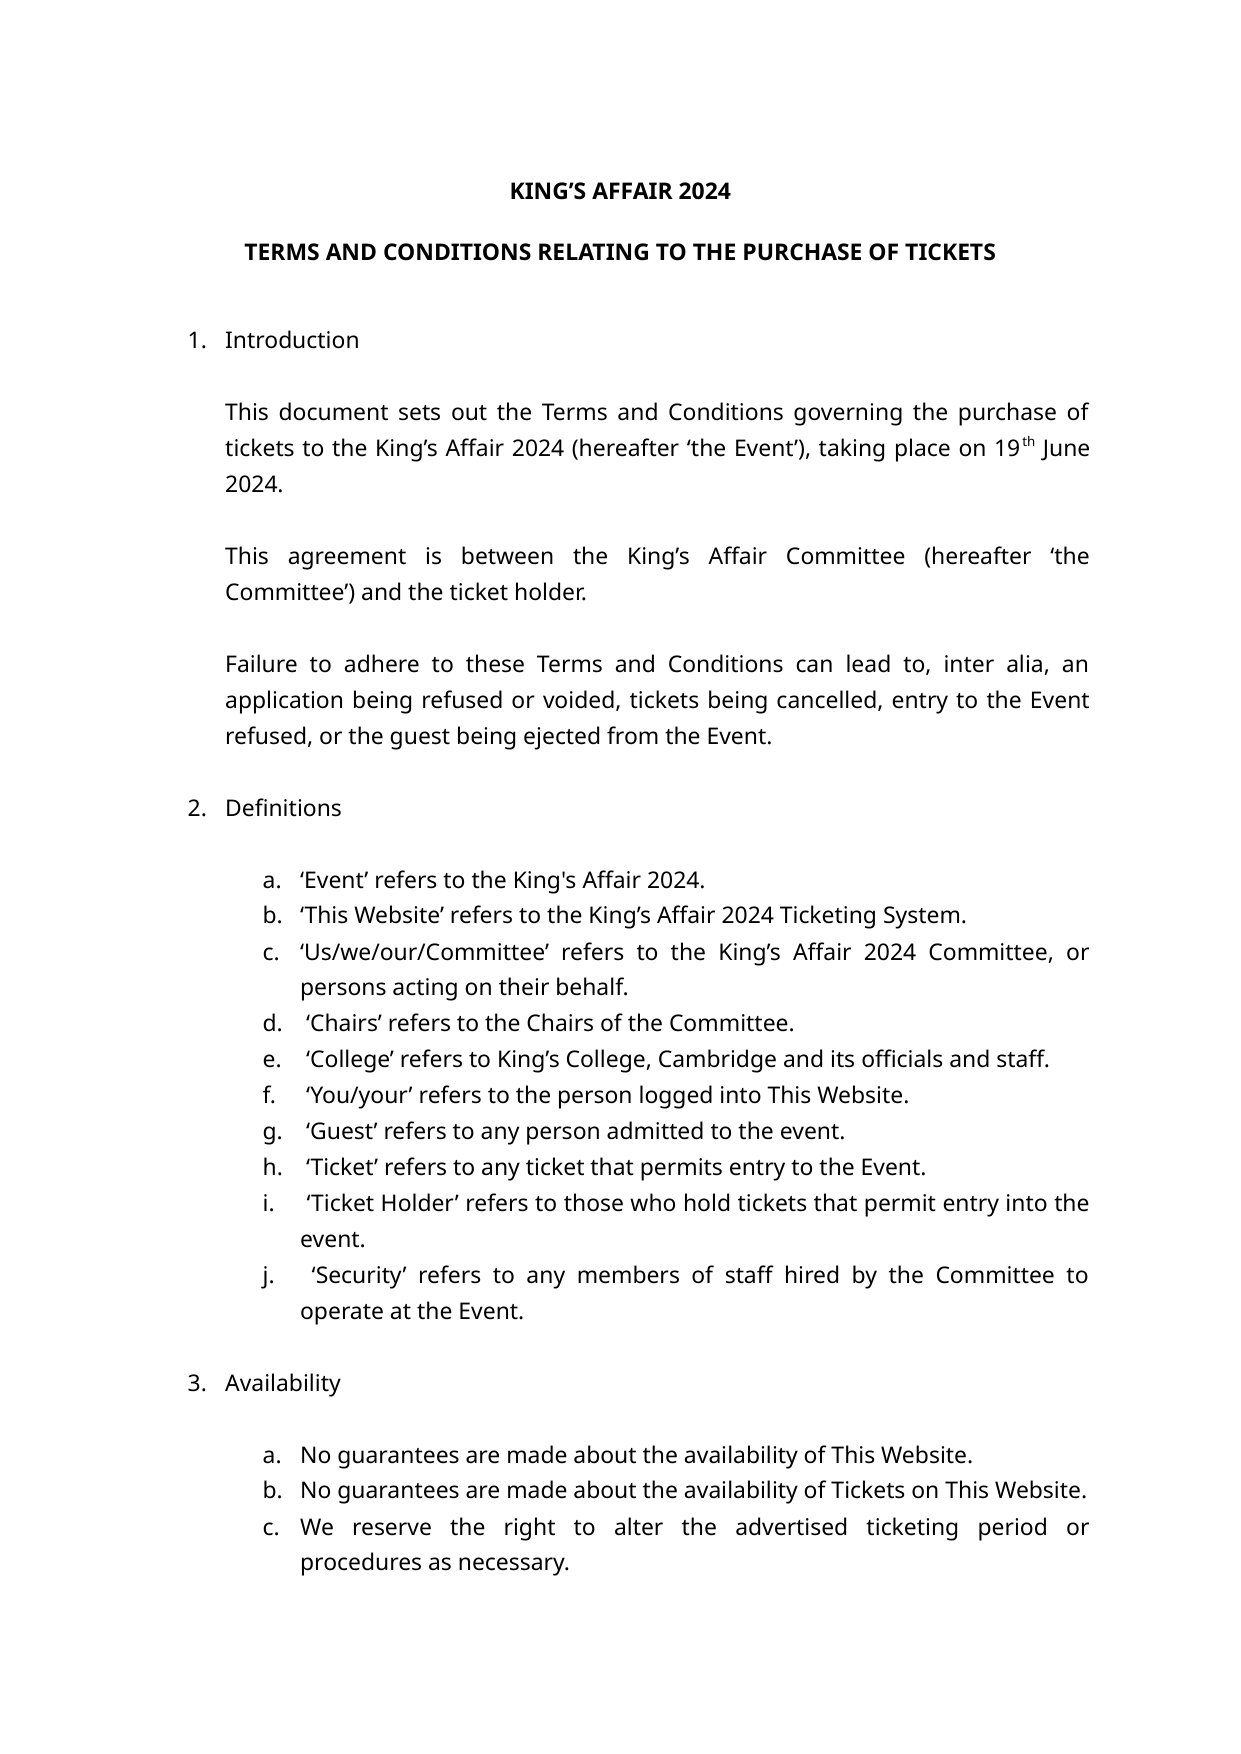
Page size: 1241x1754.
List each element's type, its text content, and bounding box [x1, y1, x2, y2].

list ‘Chairs’ refers to the Chairs of the Committee. [262, 1007, 1090, 1038]
list ‘Us/we/our/Committee’ refers to the King’s Affair 2024 Committee, or persons acting on their behalf. [262, 935, 1090, 1003]
list Introduction [187, 324, 1090, 356]
text KING’S AFFAIR 2024 [150, 175, 1090, 206]
list Availability [187, 1367, 1090, 1398]
list ‘Event’ refers to the King's Affair 2024. [262, 863, 1090, 895]
text Failure to adhere to these Terms and Conditions can lead to, inter alia, an application being refused or voided, tickets being cancelled, entry to the Event refused, or the guest being ejected from the Event. [225, 648, 1090, 751]
list We reserve the right to alter the advertised ticketing period or procedures as necessary. [262, 1510, 1090, 1578]
list ‘Ticket’ refers to any ticket that permits entry to the Event. [262, 1151, 1090, 1182]
list ‘Guest’ refers to any person admitted to the event. [262, 1115, 1090, 1146]
list No guarantees are made about the availability of Tickets on This Website. [262, 1474, 1090, 1506]
list ‘This Website’ refers to the King’s Affair 2024 Ticketing System. [262, 899, 1090, 931]
list ‘You/your’ refers to the person logged into This Website. [262, 1079, 1090, 1110]
list ‘Security’ refers to any members of staff hired by the Committee to operate at the Event. [262, 1259, 1090, 1326]
text This document sets out the Terms and Conditions governing the purchase of tickets to the King’s Affair 2024 (hereafter ‘the Event’), taking place on 19th June 2024. [225, 396, 1090, 499]
list Definitions [187, 792, 1090, 823]
list ‘Ticket Holder’ refers to those who hold tickets that permit entry into the event. [262, 1187, 1090, 1254]
list ‘College’ refers to King’s College, Cambridge and its officials and staff. [262, 1043, 1090, 1074]
text This agreement is between the King’s Affair Committee (hereafter ‘the Committee’) and the ticket holder. [225, 540, 1090, 607]
list No guarantees are made about the availability of This Website. [262, 1438, 1090, 1470]
text TERMS AND CONDITIONS RELATING TO THE PURCHASE OF TICKETS [150, 236, 1090, 267]
